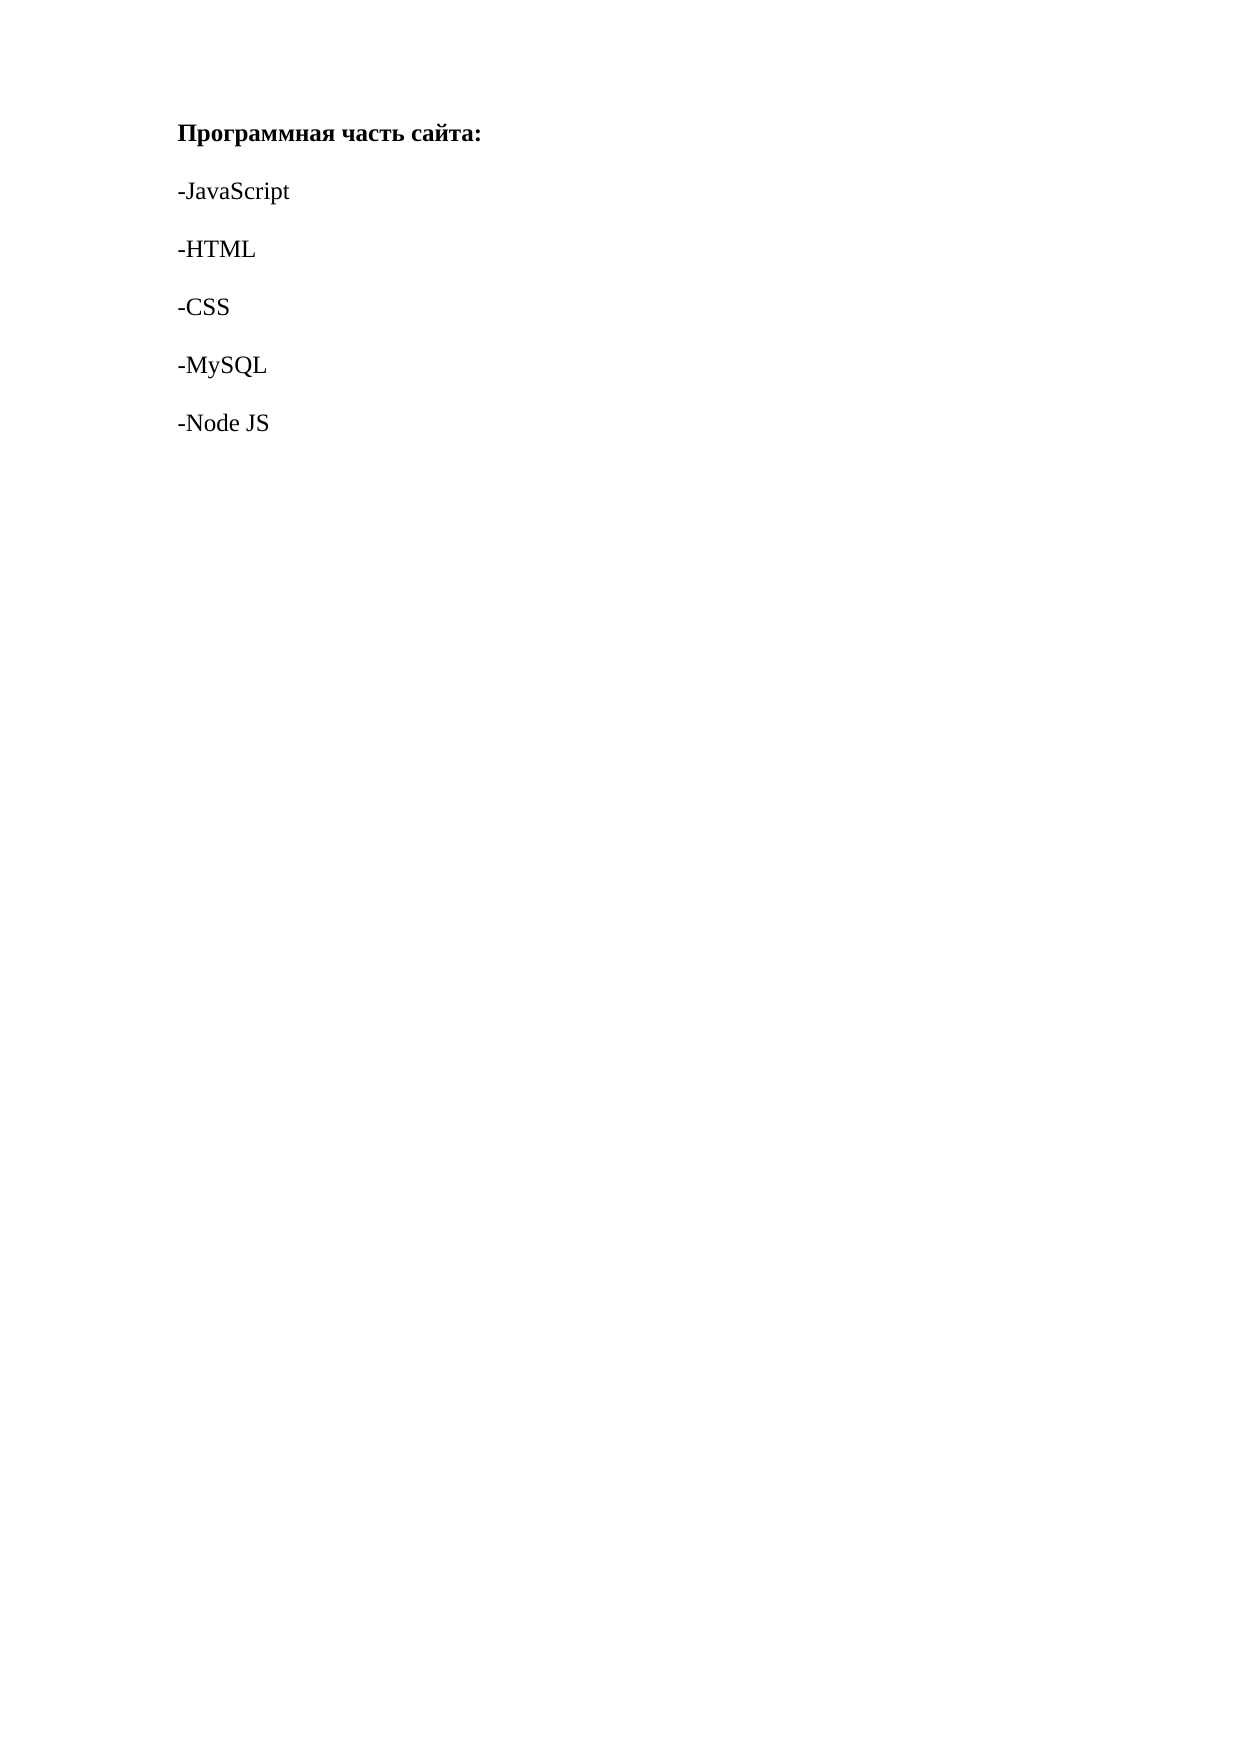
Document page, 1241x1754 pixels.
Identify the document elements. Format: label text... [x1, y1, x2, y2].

text -Node JS [177, 408, 1152, 436]
text -CSS [177, 292, 1152, 321]
text Программная часть сайта: [177, 118, 1152, 147]
text -HTML [177, 234, 1152, 263]
text -MySQL [177, 350, 1152, 378]
text -JavaScript [177, 176, 1152, 205]
